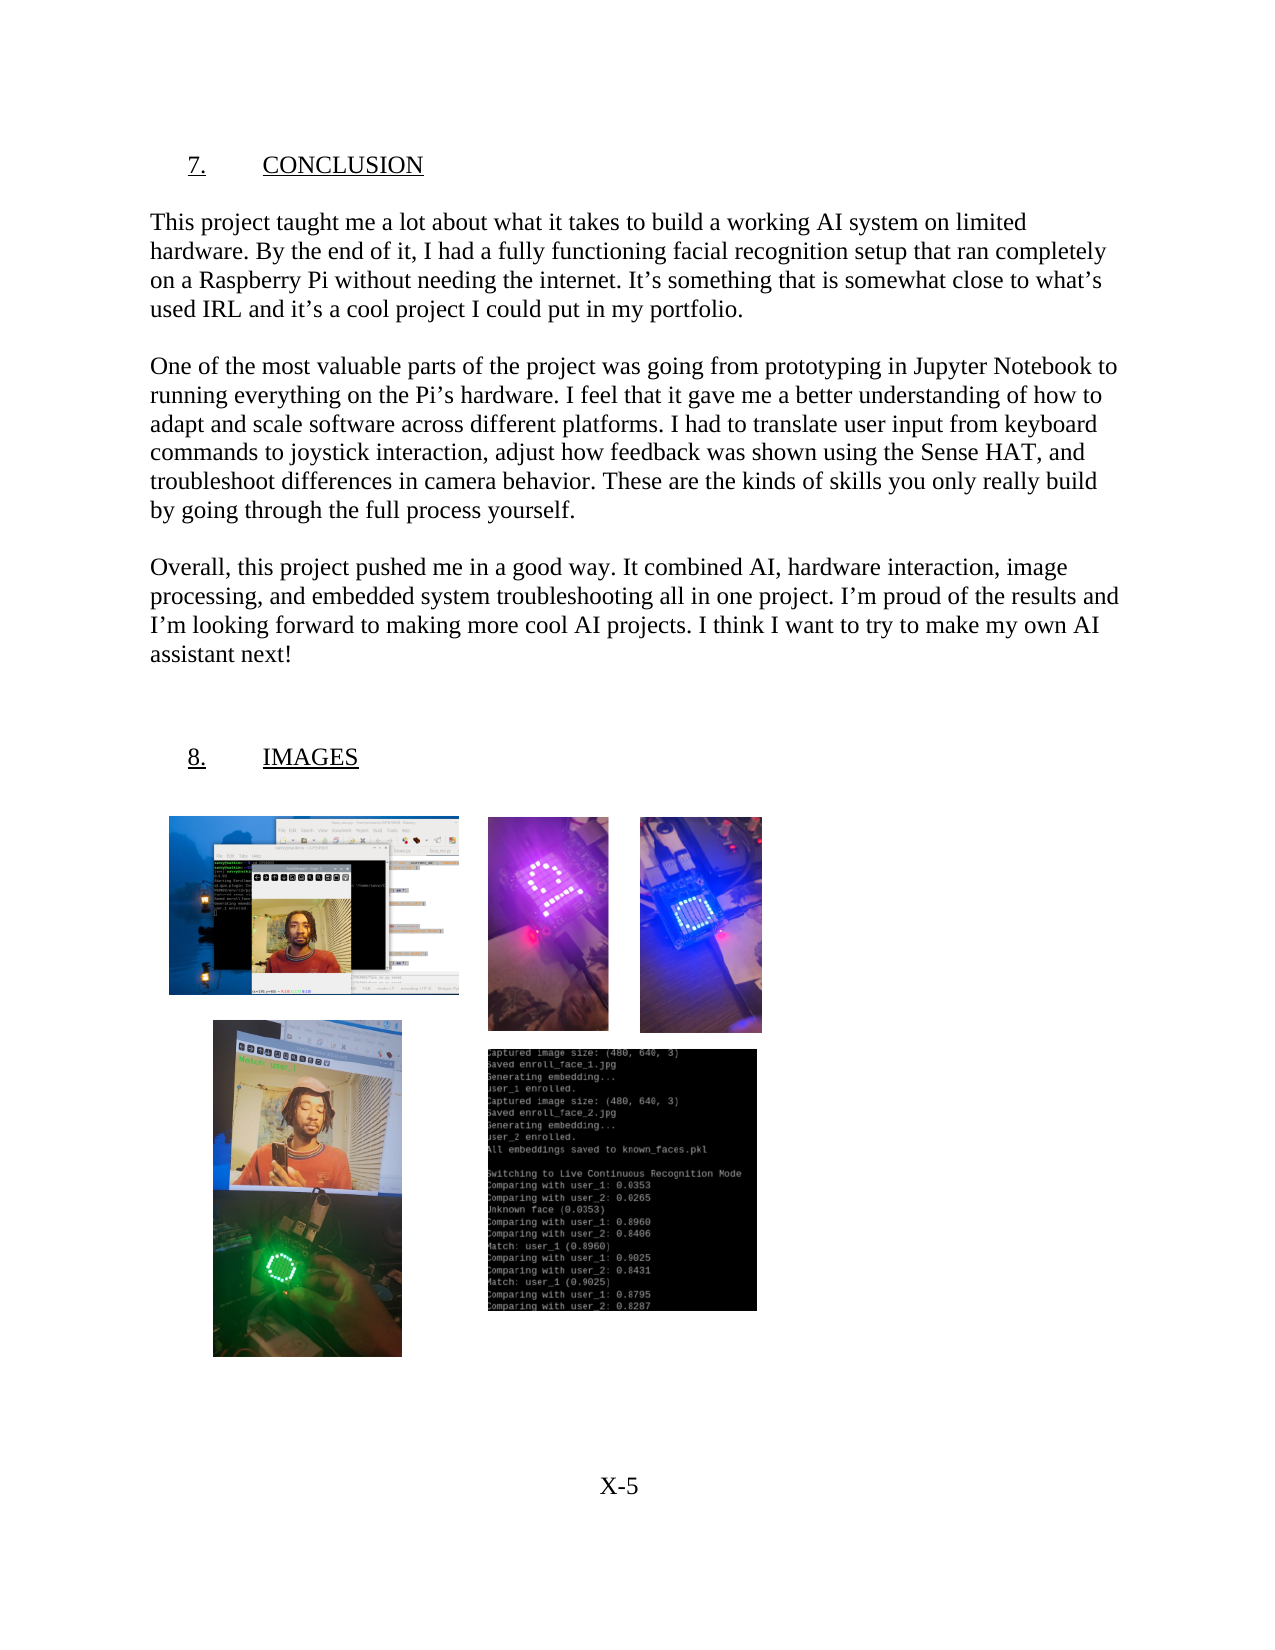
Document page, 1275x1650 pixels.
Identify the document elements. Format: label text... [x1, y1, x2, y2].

text Overall, this project pushed me in a good way. It combined AI, hardware interaction, image processing, and embedded system troubleshooting all in one project. I’m proud of the results and I’m looking forward to making more cool AI projects. I think I want to try to make my own AI assistant next! [150, 552, 1125, 667]
text One of the most valuable parts of the project was going from prototyping in Jupyter Notebook to running everything on the Pi’s hardware. I feel that it gave me a better understanding of how to adapt and scale software across different platforms. I had to translate user input from keyboard commands to joystick interaction, adjust how feedback was shown using the Sense HAT, and troubleshoot differences in camera behavior. These are the kinds of skills you only really build by going through the full process yourself. [150, 351, 1125, 524]
picture [150, 800, 792, 1372]
text This project taught me a lot about what it takes to build a working AI system on limited hardware. By the end of it, I had a fully functioning facial recognition setup that ran completely on a Raspberry Pi without needing the internet. It’s something that is somewhat close to what’s used IRL and it’s a cool project I could put in my portfolio. [150, 207, 1125, 322]
subtitle 7. CONCLUSION [187, 150, 1125, 179]
subtitle 8. IMAGES [187, 742, 1125, 771]
